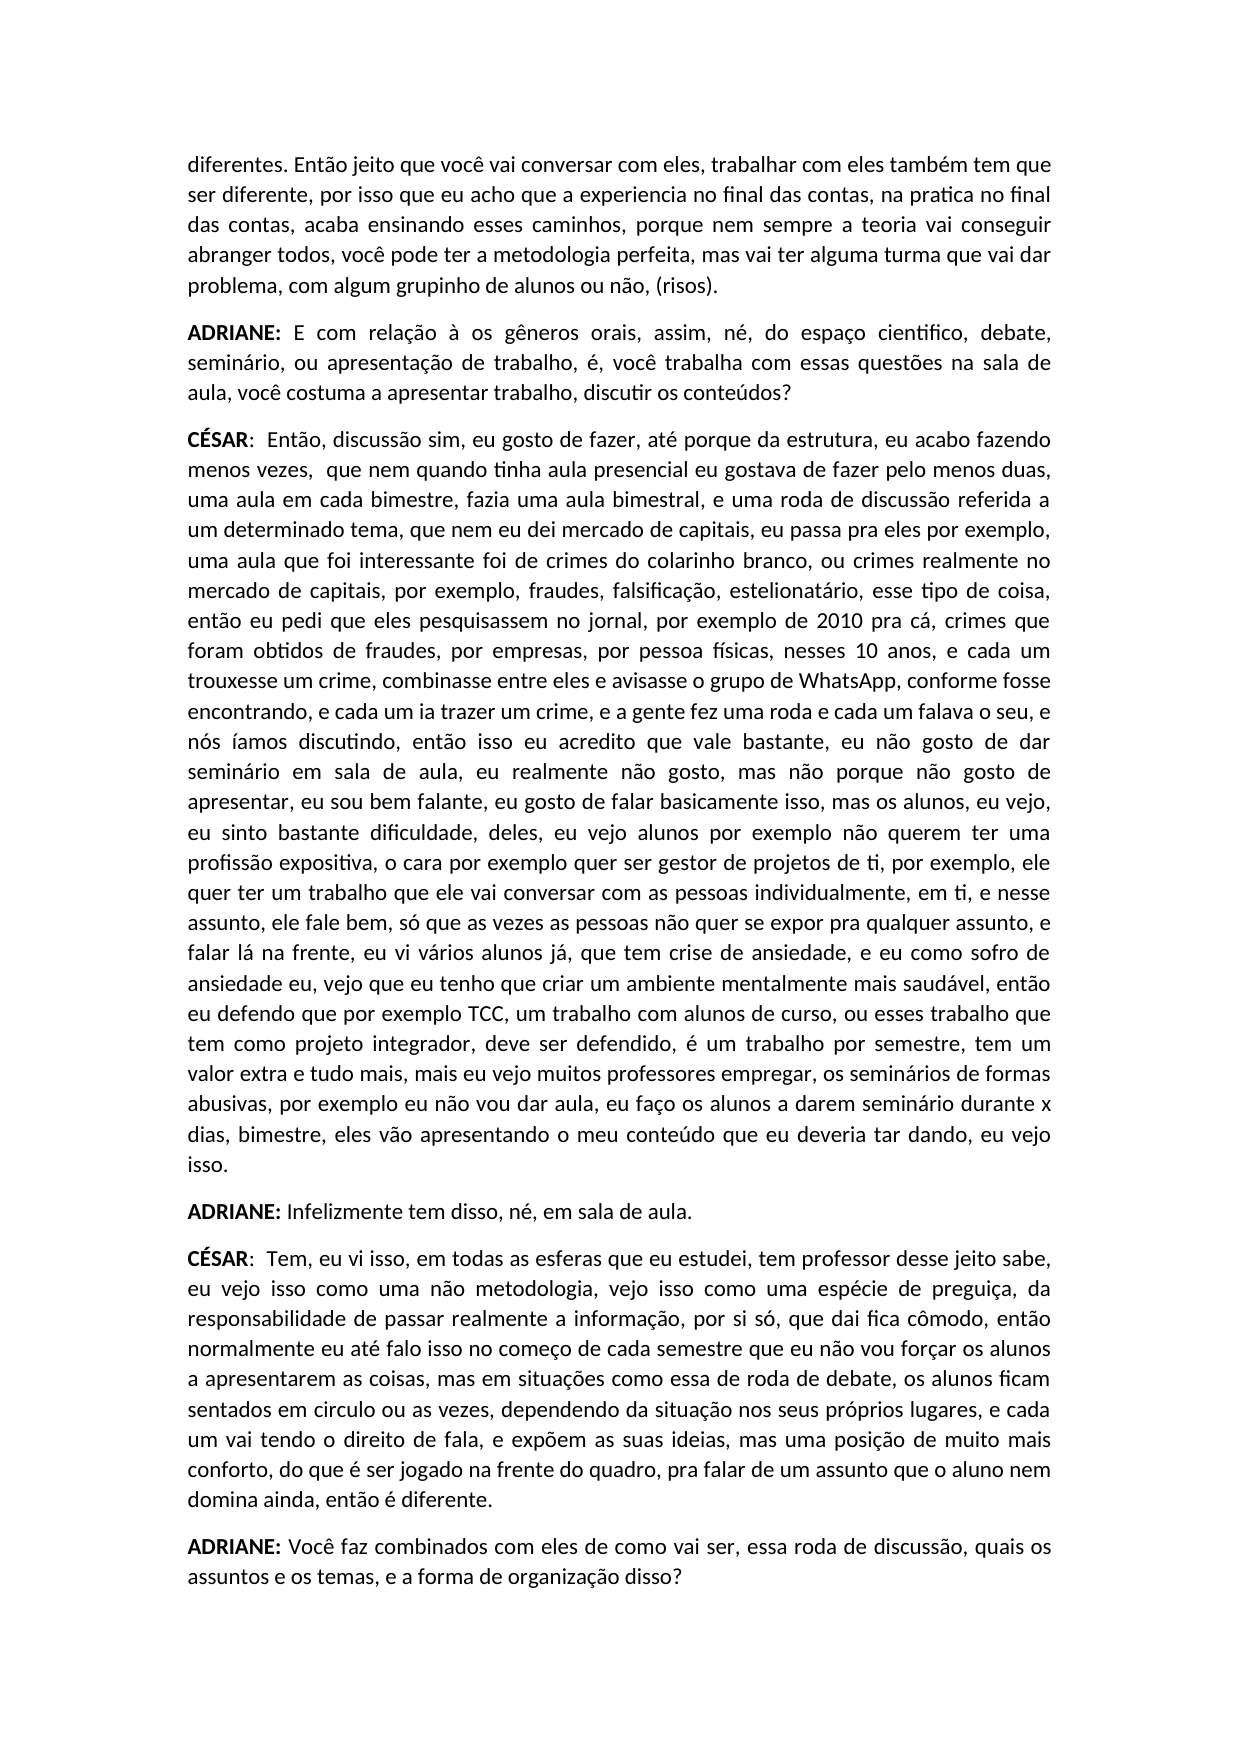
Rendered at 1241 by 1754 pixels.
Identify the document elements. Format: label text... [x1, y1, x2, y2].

text CÉSAR: Tem, eu vi isso, em todas as esferas que eu estudei, tem professor desse jeito sabe, eu vejo isso como uma não metodologia, vejo isso como uma espécie de preguiça, da responsabilidade de passar realmente a informação, por si só, que dai fica cômodo, então normalmente eu até falo isso no começo de cada semestre que eu não vou forçar os alunos a apresentarem as coisas, mas em situações como essa de roda de debate, os alunos ficam sentados em circulo ou as vezes, dependendo da situação nos seus próprios lugares, e cada um vai tendo o direito de fala, e expõem as suas ideias, mas uma posição de muito mais conforto, do que é ser jogado na frente do quadro, pra falar de um assunto que o aluno nem domina ainda, então é diferente. [187, 1244, 1053, 1513]
text ADRIANE: Infelizmente tem disso, né, em sala de aula. [187, 1197, 1053, 1225]
text CÉSAR: Então, discussão sim, eu gosto de fazer, até porque da estrutura, eu acabo fazendo menos vezes, que nem quando tinha aula presencial eu gostava de fazer pelo menos duas, uma aula em cada bimestre, fazia uma aula bimestral, e uma roda de discussão referida a um determinado tema, que nem eu dei mercado de capitais, eu passa pra eles por exemplo, uma aula que foi interessante foi de crimes do colarinho branco, ou crimes realmente no mercado de capitais, por exemplo, fraudes, falsificação, estelionatário, esse tipo de coisa, então eu pedi que eles pesquisassem no jornal, por exemplo de 2010 pra cá, crimes que foram obtidos de fraudes, por empresas, por pessoa físicas, nesses 10 anos, e cada um trouxesse um crime, combinasse entre eles e avisasse o grupo de WhatsApp, conforme fosse encontrando, e cada um ia trazer um crime, e a gente fez uma roda e cada um falava o seu, e nós íamos discutindo, então isso eu acredito que vale bastante, eu não gosto de dar seminário em sala de aula, eu realmente não gosto, mas não porque não gosto de apresentar, eu sou bem falante, eu gosto de falar basicamente isso, mas os alunos, eu vejo, eu sinto bastante dificuldade, deles, eu vejo alunos por exemplo não querem ter uma profissão expositiva, o cara por exemplo quer ser gestor de projetos de ti, por exemplo, ele quer ter um trabalho que ele vai conversar com as pessoas individualmente, em ti, e nesse assunto, ele fale bem, só que as vezes as pessoas não quer se expor pra qualquer assunto, e falar lá na frente, eu vi vários alunos já, que tem crise de ansiedade, e eu como sofro de ansiedade eu, vejo que eu tenho que criar um ambiente mentalmente mais saudável, então eu defendo que por exemplo TCC, um trabalho com alunos de curso, ou esses trabalho que tem como projeto integrador, deve ser defendido, é um trabalho por semestre, tem um valor extra e tudo mais, mais eu vejo muitos professores empregar, os seminários de formas abusivas, por exemplo eu não vou dar aula, eu faço os alunos a darem seminário durante x dias, bimestre, eles vão apresentando o meu conteúdo que eu deveria tar dando, eu vejo isso. [187, 425, 1053, 1178]
text ADRIANE: Você faz combinados com eles de como vai ser, essa roda de discussão, quais os assuntos e os temas, e a forma de organização disso? [187, 1532, 1053, 1591]
text ADRIANE: E com relação à os gêneros orais, assim, né, do espaço cientifico, debate, seminário, ou apresentação de trabalho, é, você trabalha com essas questões na sala de aula, você costuma a apresentar trabalho, discutir os conteúdos? [187, 318, 1053, 406]
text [187, 150, 1053, 299]
